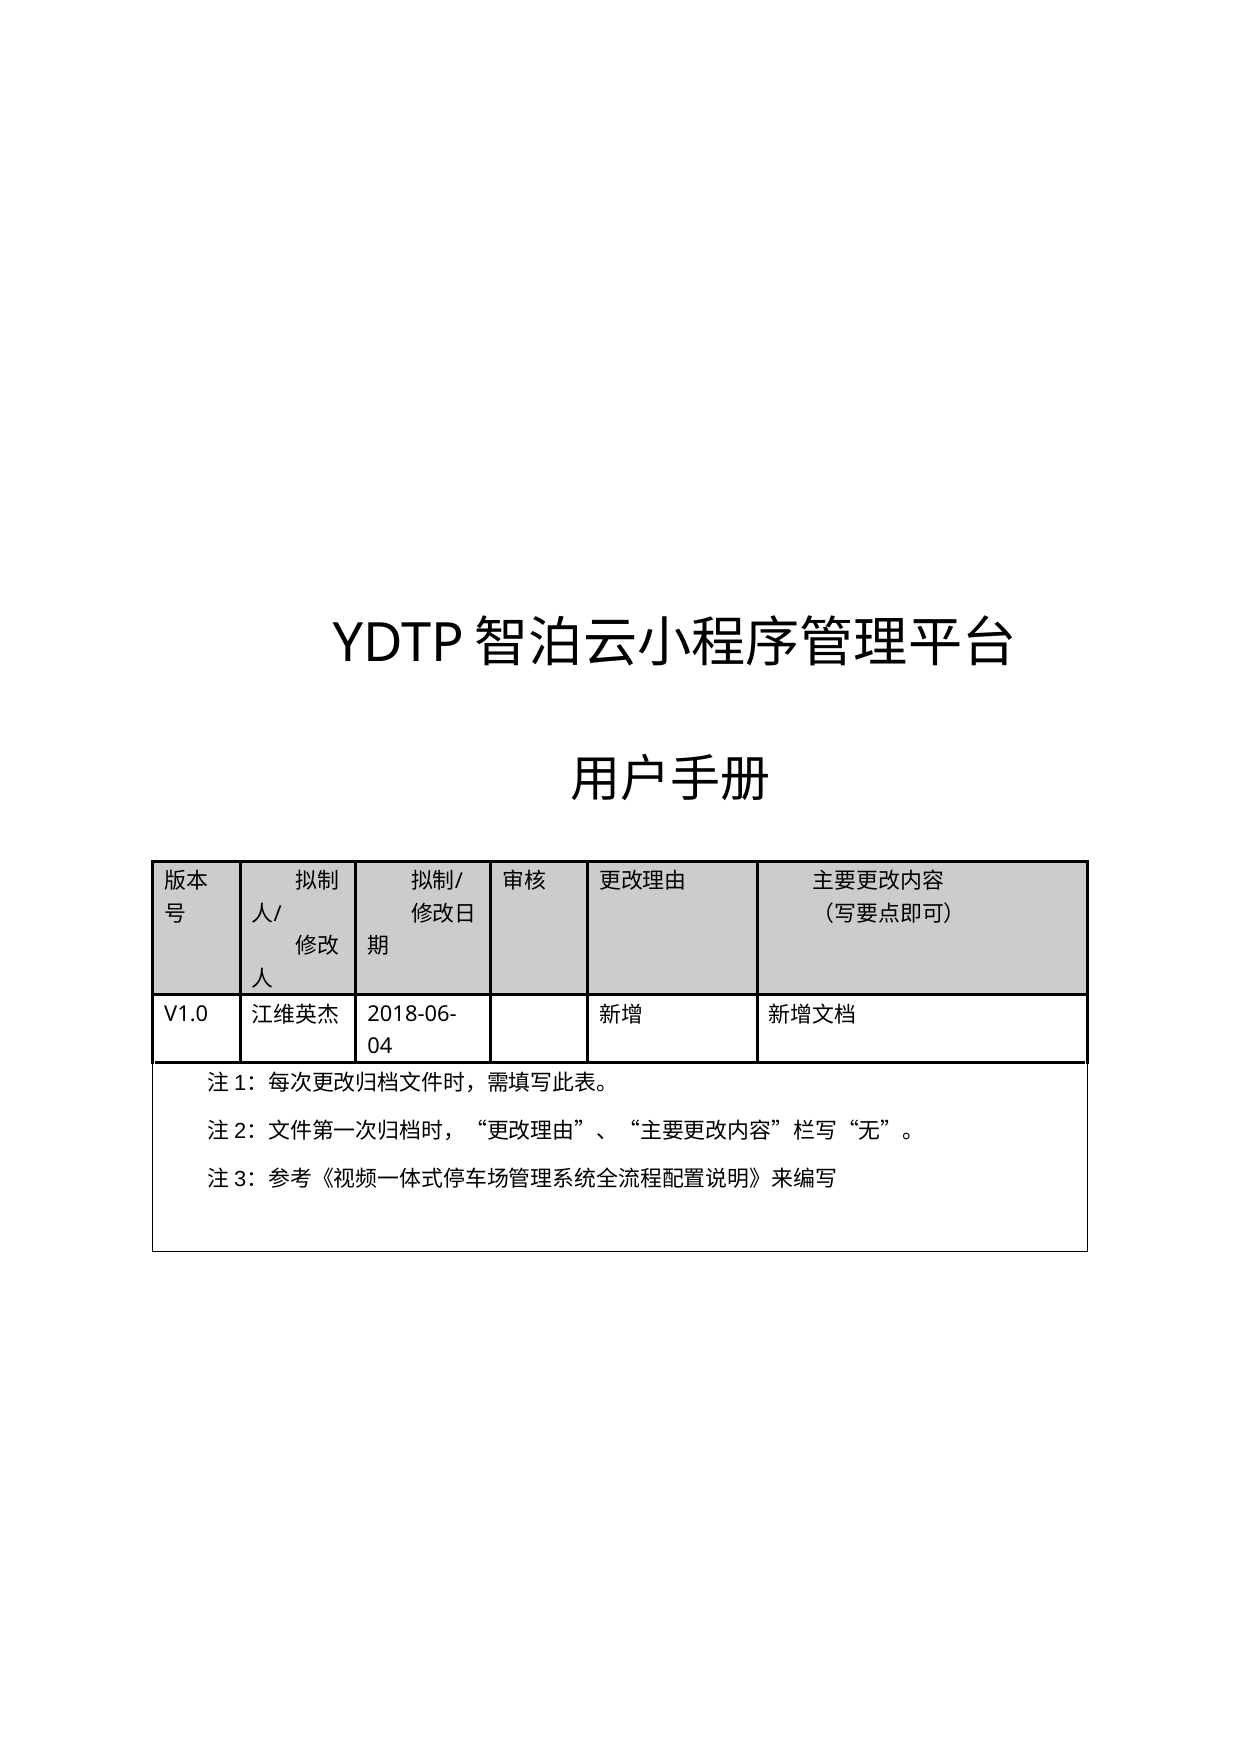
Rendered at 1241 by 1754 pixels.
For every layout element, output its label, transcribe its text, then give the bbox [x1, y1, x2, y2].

table_cell 新增 [589, 996, 756, 1061]
table_cell 江维英杰 [242, 996, 354, 1061]
text YDTP智泊云小程序管理平台 [75, 589, 1165, 687]
table_cell 注1：每次更改归档文件时，需填写此表。 注2：文件第一次归档时，“更改理由”、“主要更改内容”栏写“无”。 注3：参考《视频一体式停车场管理系统全流程配置说明》来编写 [153, 1061, 1087, 1251]
table_cell V1.0 [154, 996, 239, 1061]
table_header 拟制/ 修改日期 [357, 863, 489, 993]
table_cell [492, 996, 586, 1061]
table_header 更改理由 [589, 863, 756, 993]
table_header 版本号 [154, 863, 239, 993]
table_header 审核 [492, 863, 586, 993]
table_cell 新增文档 [759, 996, 1086, 1061]
text 用户手册 [75, 726, 1165, 824]
table_header 拟制人/ 修改人 [242, 863, 354, 993]
table_header 主要更改内容 （写要点即可） [759, 863, 1086, 993]
table_cell 2018-06-04 [357, 996, 489, 1061]
